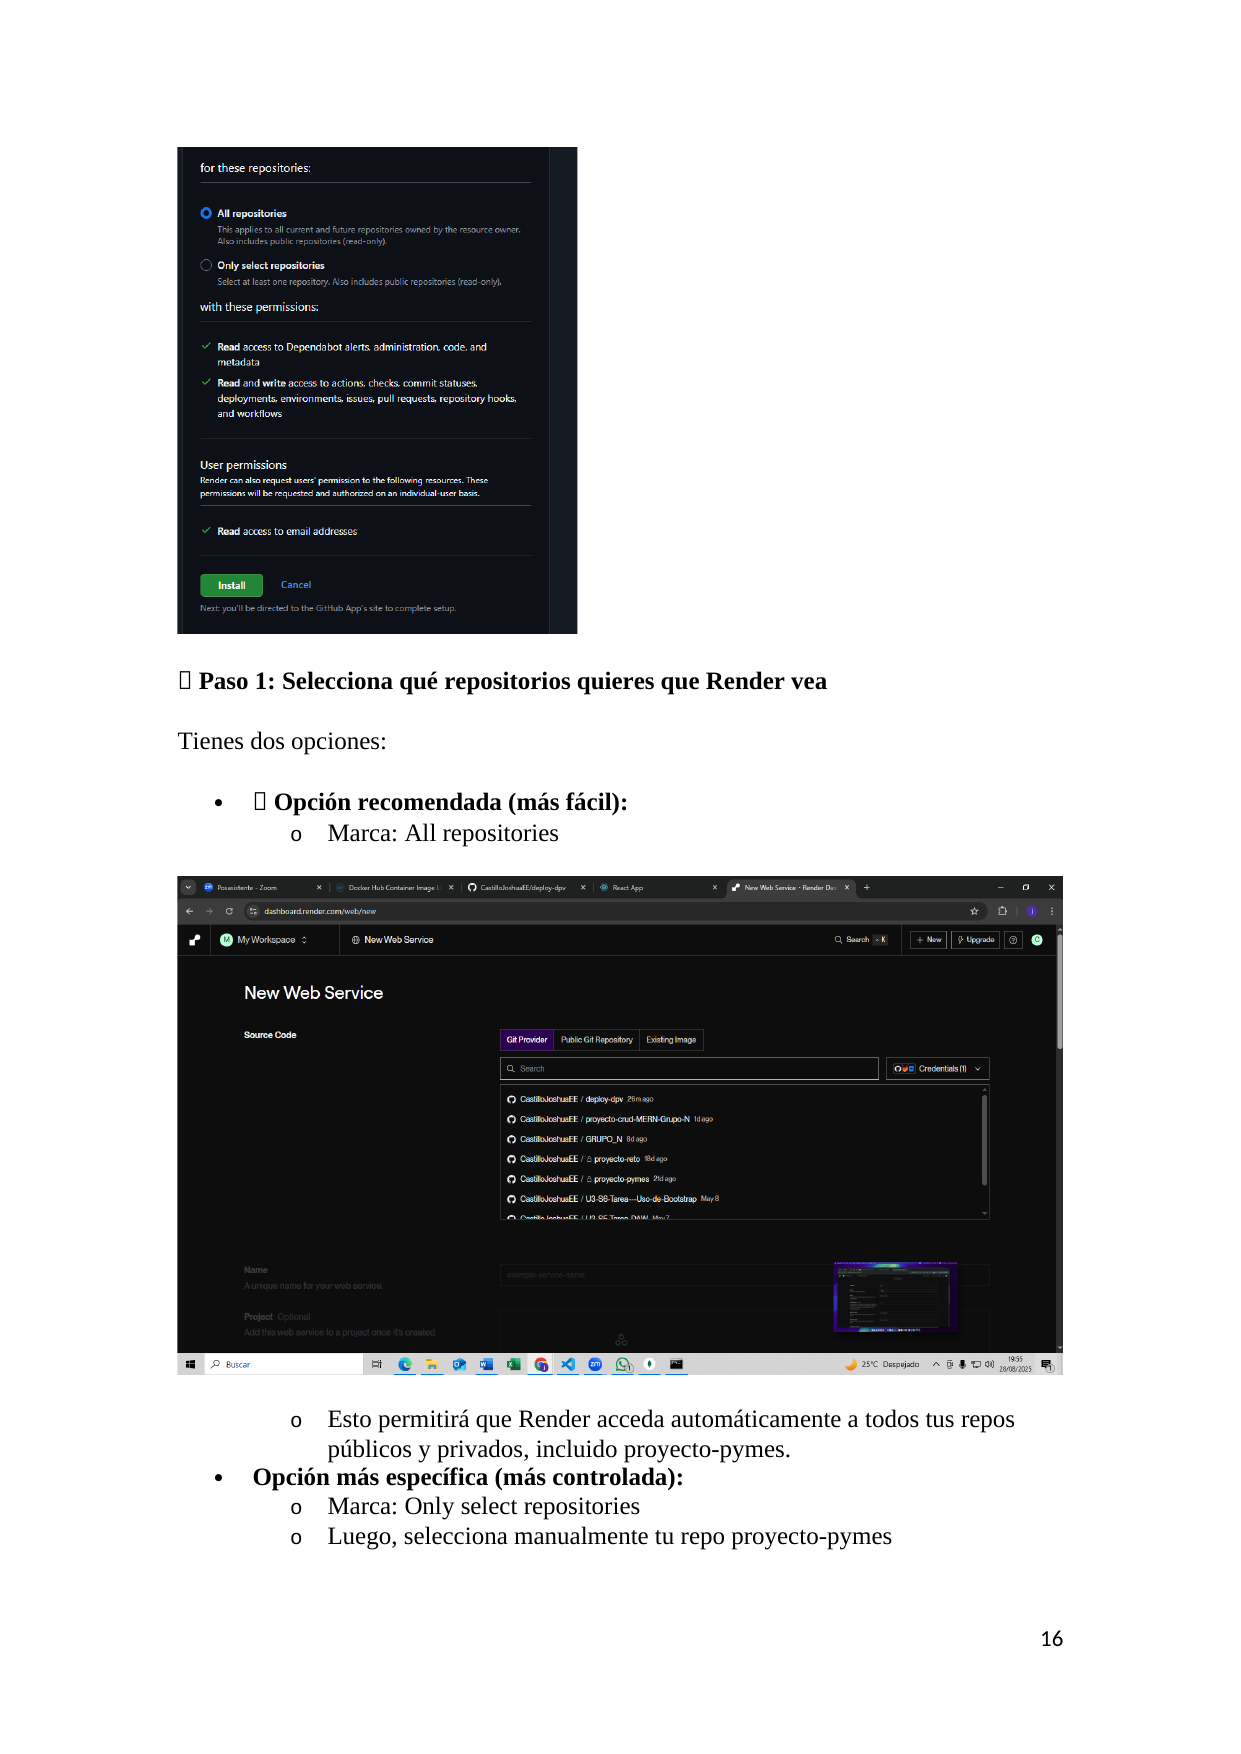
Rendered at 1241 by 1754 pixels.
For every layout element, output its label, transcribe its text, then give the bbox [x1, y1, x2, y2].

text Tienes dos opciones: [177, 726, 1063, 755]
picture [177, 876, 1063, 1375]
text 🔹 Paso 1: Selecciona qué repositorios quieres que Render vea [177, 663, 1063, 697]
list Marca: Only select repositories [290, 1491, 1063, 1521]
list Marca: All repositories [290, 818, 1063, 847]
list Luego, selecciona manualmente tu repo proyecto-pymes [290, 1521, 1063, 1550]
list Esto permitirá que Render acceda automáticamente a todos tus repos públicos y privados, incluido proyecto-pymes. [290, 1404, 1063, 1462]
picture [177, 147, 578, 634]
list ✅ Opción recomendada (más fácil): [215, 784, 1063, 818]
list Opción más específica (más controlada): [215, 1462, 1063, 1491]
